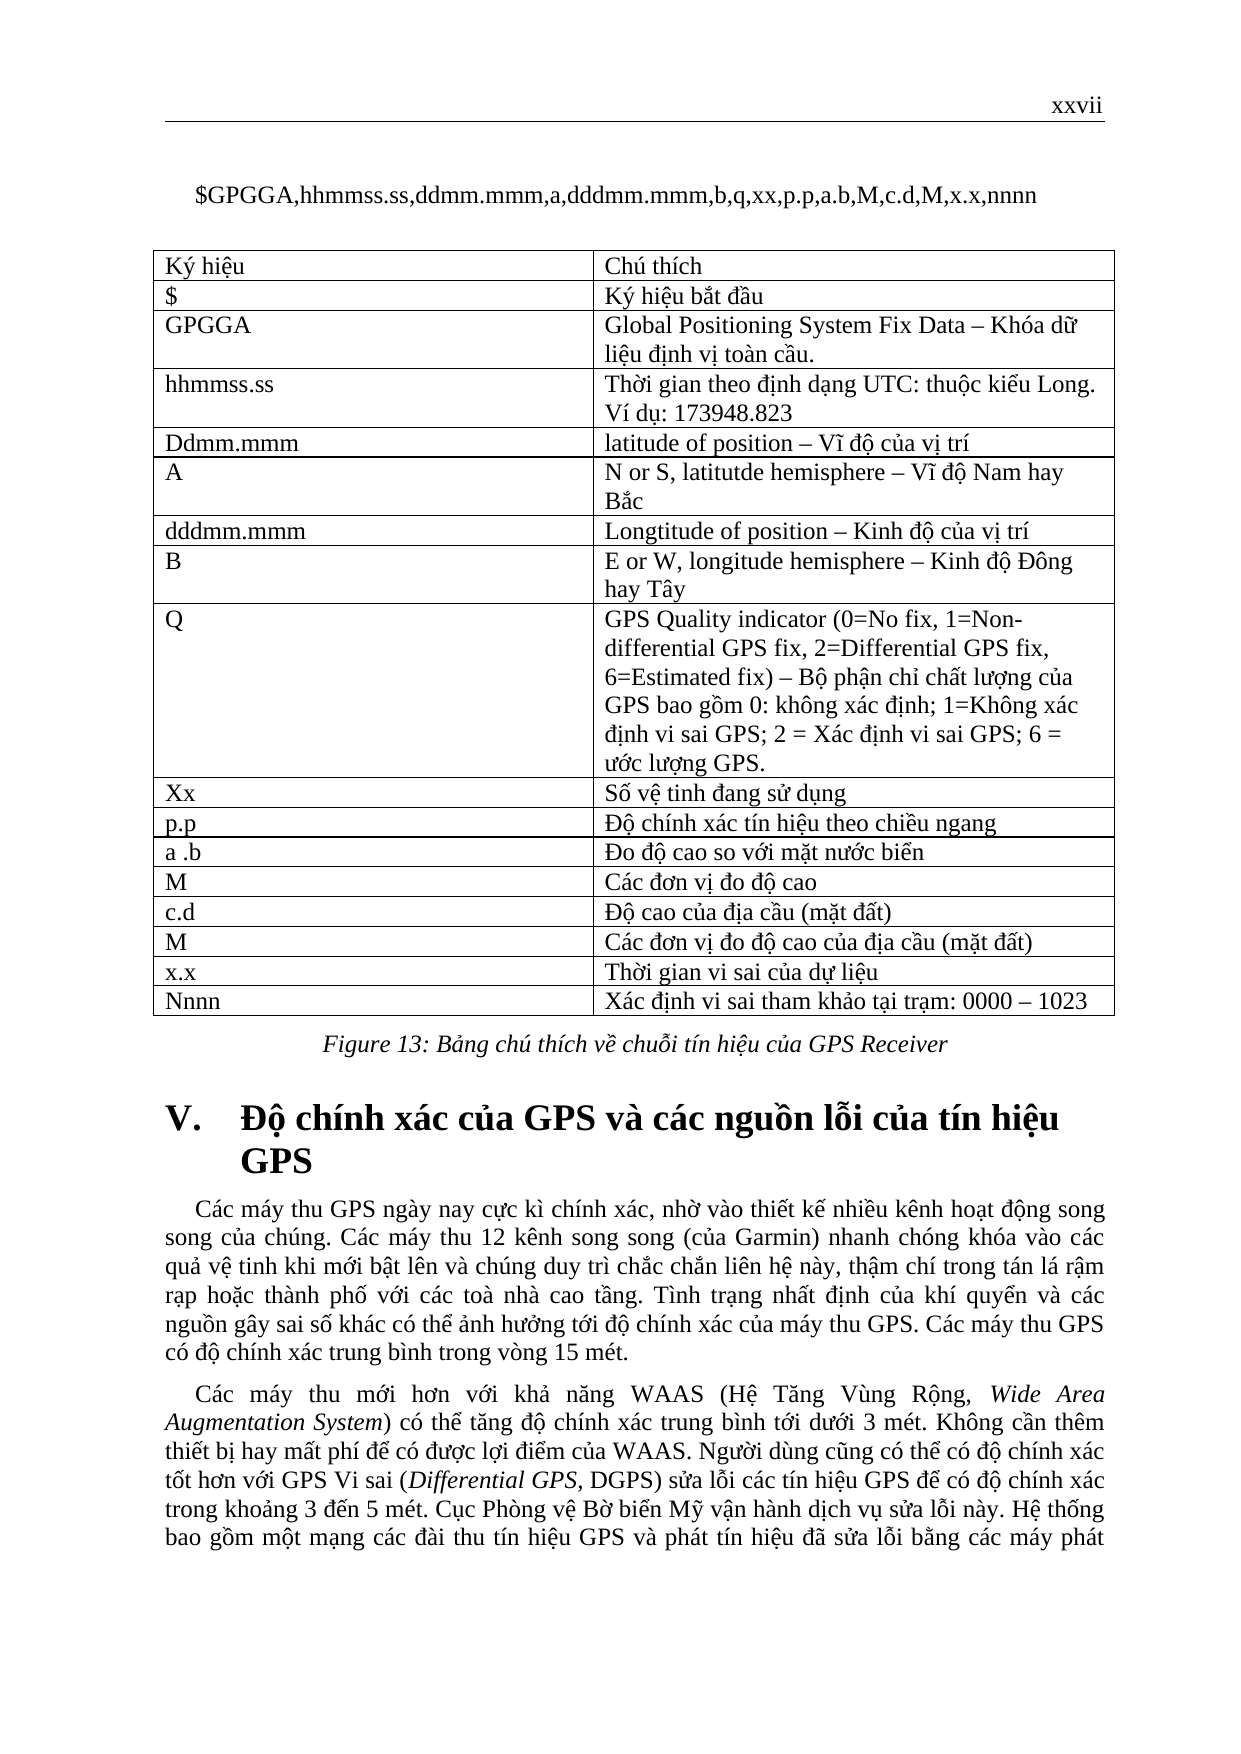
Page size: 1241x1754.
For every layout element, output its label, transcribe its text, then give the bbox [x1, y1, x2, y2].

table_cell Độ chính xác tín hiệu theo chiều ngang [594, 808, 1114, 836]
table_cell Số vệ tinh đang sử dụng [594, 778, 1114, 807]
table_cell a .b [154, 838, 593, 866]
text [165, 1379, 1105, 1551]
table_cell Các đơn vị đo độ cao của địa cầu (mặt đất) [594, 927, 1114, 956]
table_cell Xx [154, 778, 593, 807]
table_cell $ [154, 281, 593, 309]
table_cell M [154, 927, 593, 956]
table_cell Thời gian vi sai của dự liệu [594, 957, 1114, 985]
text Các máy thu GPS ngày nay cực kì chính xác, nhờ vào thiết kế nhiều kênh hoạt động song song của chúng. Các máy thu 12 kênh song song (của Garmin) nhanh chóng khóa vào các quả vệ tinh khi mới bật lên và chúng duy trì chắc chắn liên hệ này, thậm chí trong tán lá rậm rạp hoặc thành phố với các toà nhà cao tầng. Tình trạng nhất định của khí quyển và các nguồn gây sai số khác có thể ảnh hưởng tới độ chính xác của máy thu GPS. Các máy thu GPS có độ chính xác trung bình trong vòng 15 mét. [165, 1194, 1105, 1366]
table_cell Global Positioning System Fix Data – Khóa dữ liệu định vị toàn cầu. [594, 311, 1114, 368]
table_cell Xác định vi sai tham khảo tại trạm: 0000 – 1023 [594, 986, 1114, 1015]
table_cell Ddmm.mmm [154, 428, 593, 456]
table_cell Các đơn vị đo độ cao [594, 867, 1114, 896]
table_header Chú thích [594, 251, 1114, 280]
table_cell A [154, 458, 593, 515]
table_cell B [154, 546, 593, 603]
text $GPGGA,hhmmss.ss,ddmm.mmm,a,dddmm.mmm,b,q,xx,p.p,a.b,M,c.d,M,x.x,nnnn [165, 180, 1105, 209]
table_cell N or S, latitutde hemisphere – Vĩ độ Nam hay Bắc [594, 458, 1114, 515]
table_cell p.p [154, 808, 593, 836]
subtitle Độ chính xác của GPS và các nguồn lỗi của tín hiệu GPS [165, 1095, 1105, 1181]
table_cell Độ cao của địa cầu (mặt đất) [594, 897, 1114, 926]
table_header Ký hiệu [154, 251, 593, 280]
table_cell E or W, longitude hemisphere – Kinh độ Đông hay Tây [594, 546, 1114, 603]
table_cell GPS Quality indicator (0=No fix, 1=Non-differential GPS fix, 2=Differential GPS fix, 6=Estimated fix) – Bộ phận chỉ chất lượng của GPS bao gồm 0: không xác định; 1=Không xác định vi sai GPS; 2 = Xác định vi sai GPS; 6 = ước lượng GPS. [594, 604, 1114, 777]
table_cell c.d [154, 897, 593, 926]
table_cell Nnnn [154, 986, 593, 1015]
table_cell x.x [154, 957, 593, 985]
table_cell latitude of position – Vĩ độ của vị trí [594, 428, 1114, 456]
table_cell Longtitude of position – Kinh độ của vị trí [594, 516, 1114, 545]
table_cell Q [154, 604, 593, 777]
table_cell M [154, 867, 593, 896]
table_cell Ký hiệu bắt đầu [594, 281, 1114, 309]
table_cell Đo độ cao so với mặt nước biển [594, 838, 1114, 866]
table_cell dddmm.mmm [154, 516, 593, 545]
table_cell hhmmss.ss [154, 369, 593, 427]
table_cell GPGGA [154, 311, 593, 368]
table_cell Thời gian theo định dạng UTC: thuộc kiểu Long. Ví dụ: 173948.823 [594, 369, 1114, 427]
